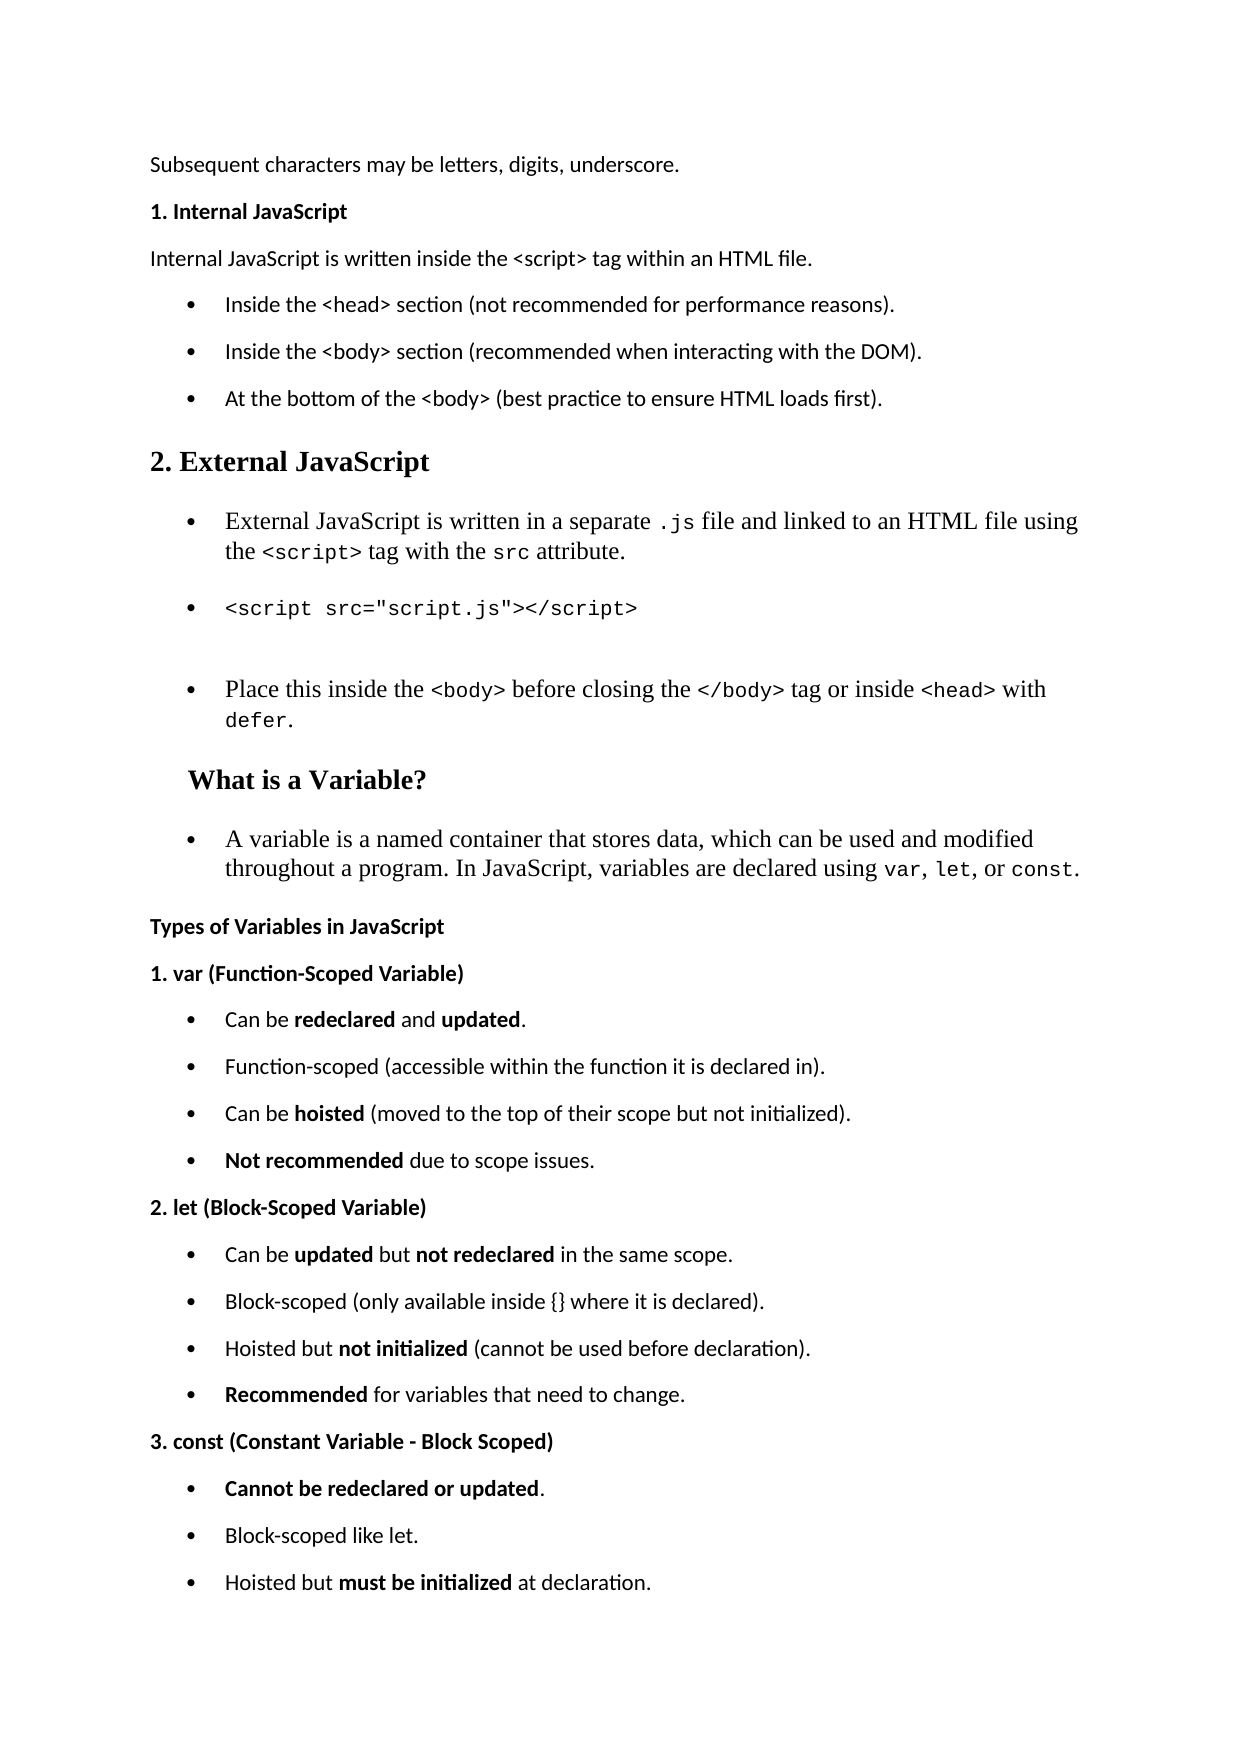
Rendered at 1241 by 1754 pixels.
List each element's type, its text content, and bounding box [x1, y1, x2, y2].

list At the bottom of the <body> (best practice to ensure HTML loads first). [187, 384, 1090, 412]
text 2. External JavaScript [150, 444, 1090, 477]
list Cannot be redeclared or updated. [187, 1474, 1090, 1502]
list Can be redeclared and updated. [187, 1006, 1090, 1034]
text 2. let (Block-Scoped Variable) [150, 1193, 1090, 1221]
text 3. const (Constant Variable - Block Scoped) [150, 1427, 1090, 1456]
text What is a Variable? [187, 763, 1090, 795]
list External JavaScript is written in a separate .js file and linked to an HTML file using the <script> tag with the src attribute. [187, 506, 1090, 566]
text Types of Variables in JavaScript [150, 912, 1090, 940]
list Hoisted but must be initialized at declaration. [187, 1568, 1090, 1596]
list Inside the <body> section (recommended when interacting with the DOM). [187, 337, 1090, 366]
list Block-scoped like let. [187, 1521, 1090, 1549]
list Can be updated but not redeclared in the same scope. [187, 1240, 1090, 1268]
list A variable is a named container that stores data, which can be used and modified throughout a program. In JavaScript, variables are declared using var, let, or const. [187, 824, 1090, 883]
list Hoisted but not initialized (cannot be used before declaration). [187, 1334, 1090, 1362]
list <script src="script.js"></script> [187, 598, 1090, 622]
list Block-scoped (only available inside {} where it is declared). [187, 1287, 1090, 1315]
list Place this inside the <body> before closing the </body> tag or inside <head> with defer. [187, 674, 1090, 734]
list Recommended for variables that need to change. [187, 1381, 1090, 1409]
text Internal JavaScript is written inside the <script> tag within an HTML file. [150, 244, 1090, 272]
list Can be hoisted (moved to the top of their scope but not initialized). [187, 1099, 1090, 1127]
list Not recommended due to scope issues. [187, 1146, 1090, 1174]
list Function-scoped (accessible within the function it is declared in). [187, 1052, 1090, 1081]
text 1. var (Function-Scoped Variable) [150, 959, 1090, 987]
text Subsequent characters may be letters, digits, underscore. [150, 150, 1090, 178]
list Inside the <head> section (not recommended for performance reasons). [187, 291, 1090, 319]
text 1. Internal JavaScript [150, 197, 1090, 225]
